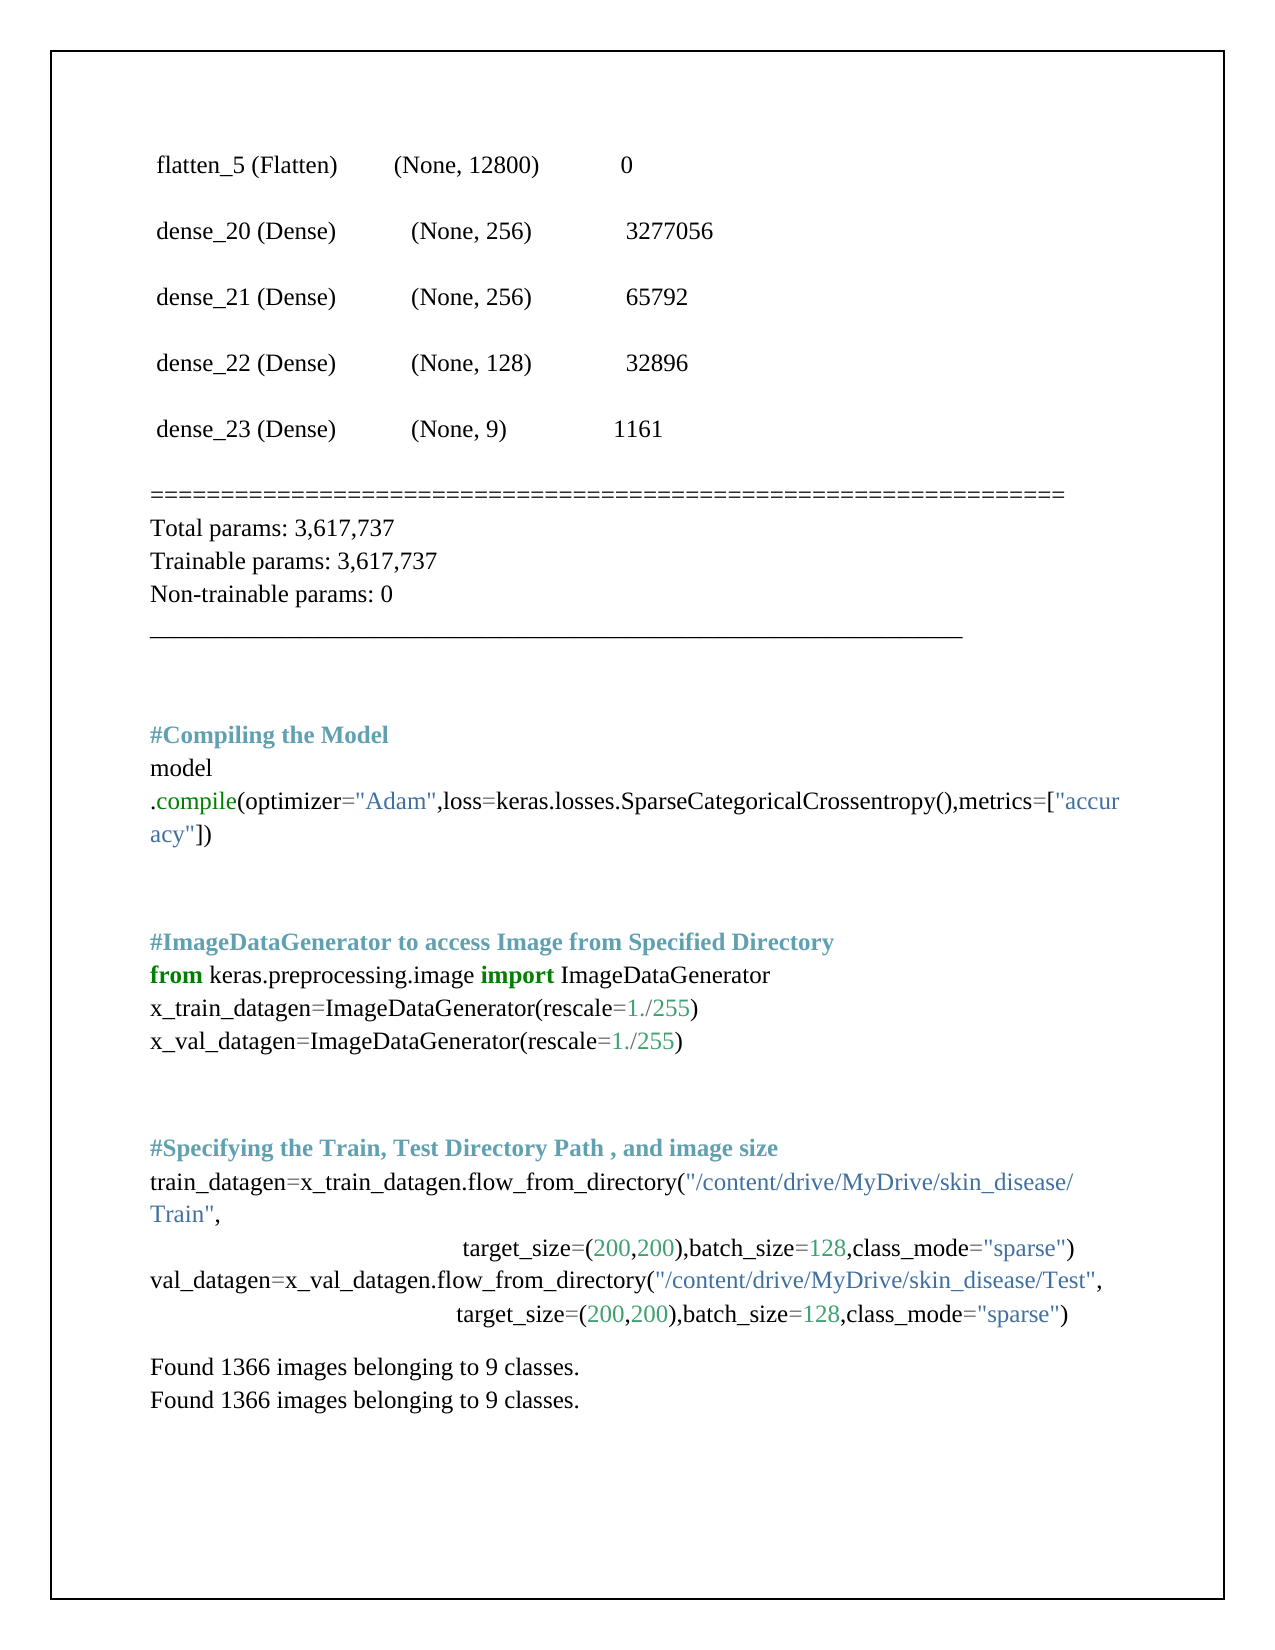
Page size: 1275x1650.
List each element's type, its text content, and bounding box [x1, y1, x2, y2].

text #ImageDataGenerator to access Image from Specified Directory from keras.preprocessing.image import ImageDataGenerator x_train_datagen=ImageDataGenerator(rescale=1./255) x_val_datagen=ImageDataGenerator(rescale=1./255) [150, 927, 1125, 1054]
text #Compiling the Model model.compile(optimizer="Adam",loss=keras.losses.SparseCategoricalCrossentropy(),metrics=["accuracy"]) [150, 720, 1125, 848]
text #Specifying the Train, Test Directory Path , and image size train_datagen=x_train_datagen.flow_from_directory("/content/drive/MyDrive/skin_disease/Train", target_size=(200,200),batch_size=128,class_mode="sparse") val_datagen=x_val_datagen.flow_from_directory("/content/drive/MyDrive/skin_disease/Test", target_size=(200,200),batch_size=128,class_mode="sparse") [150, 1133, 1125, 1327]
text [150, 150, 1125, 641]
text Found 1366 images belonging to 9 classes. Found 1366 images belonging to 9 classes. [150, 1352, 1125, 1414]
